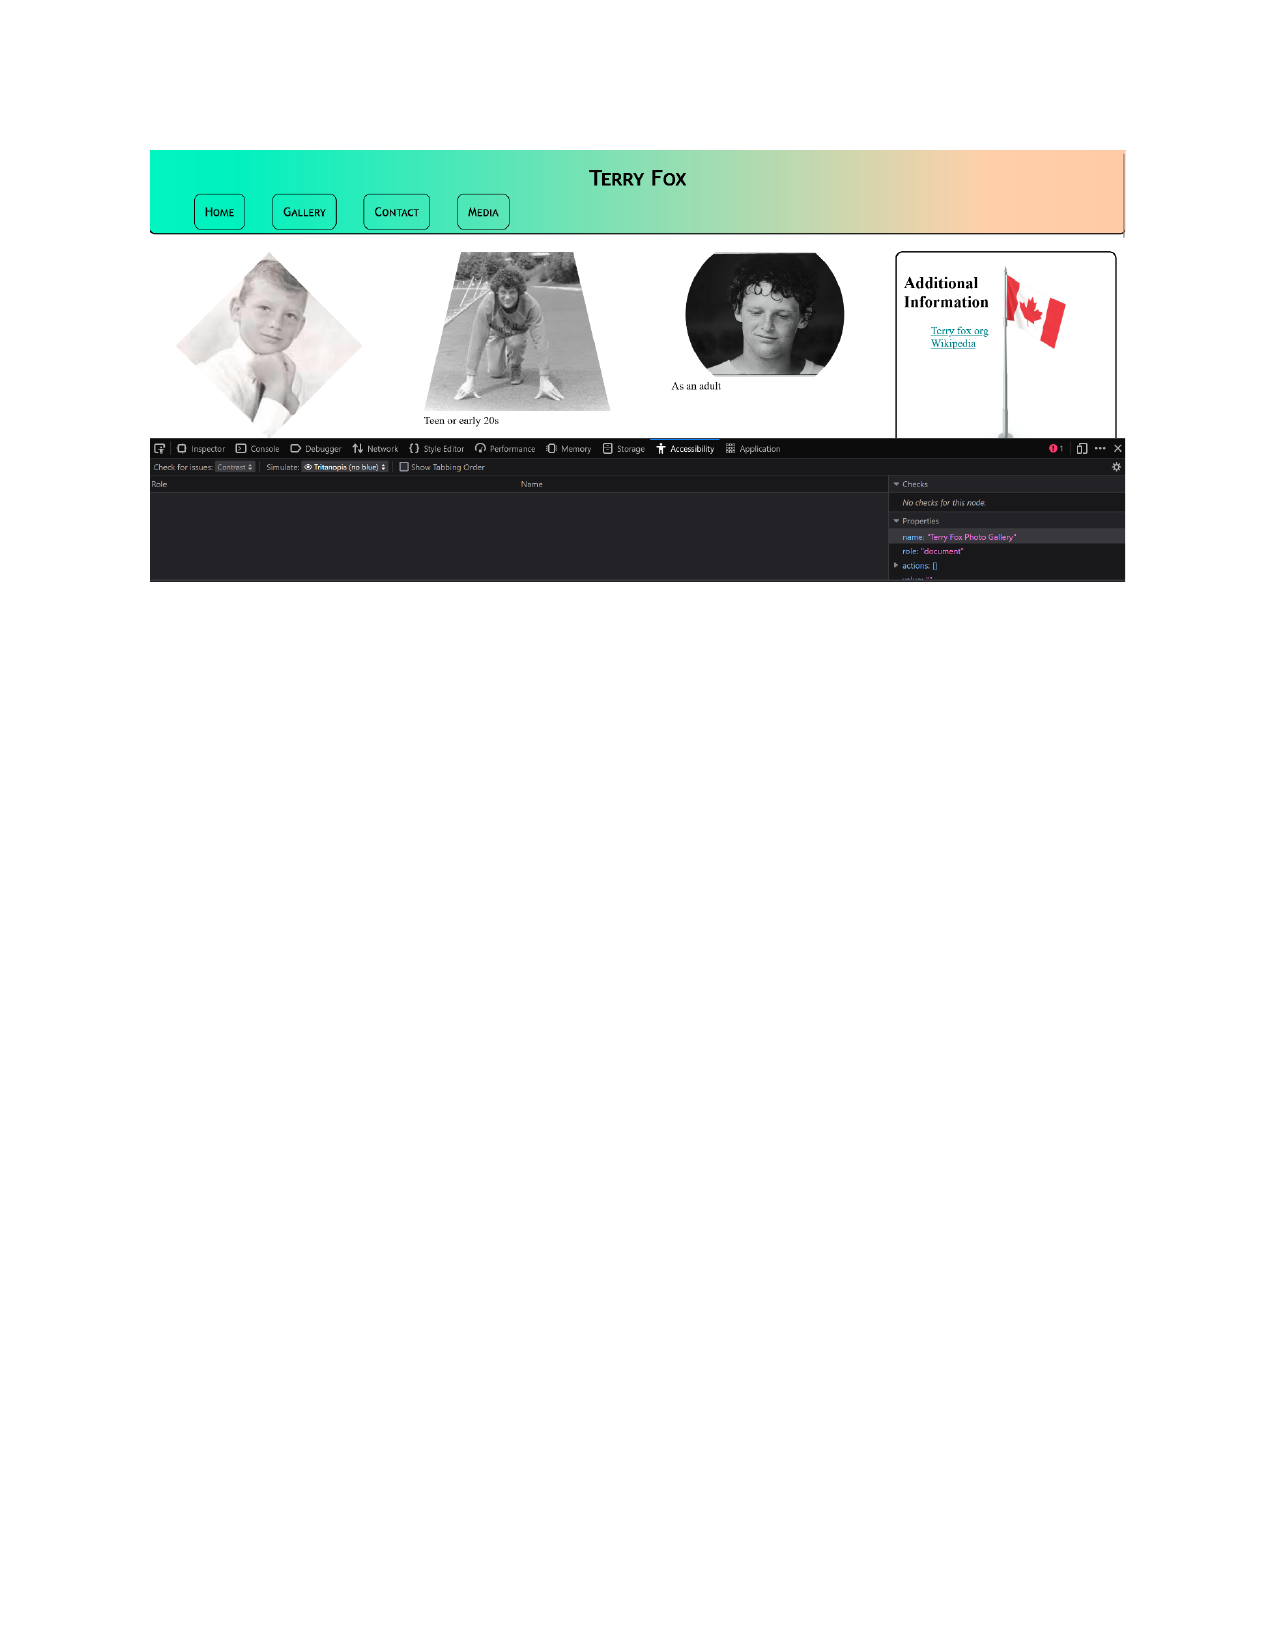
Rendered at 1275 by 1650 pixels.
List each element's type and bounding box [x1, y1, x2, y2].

picture [150, 150, 1125, 582]
